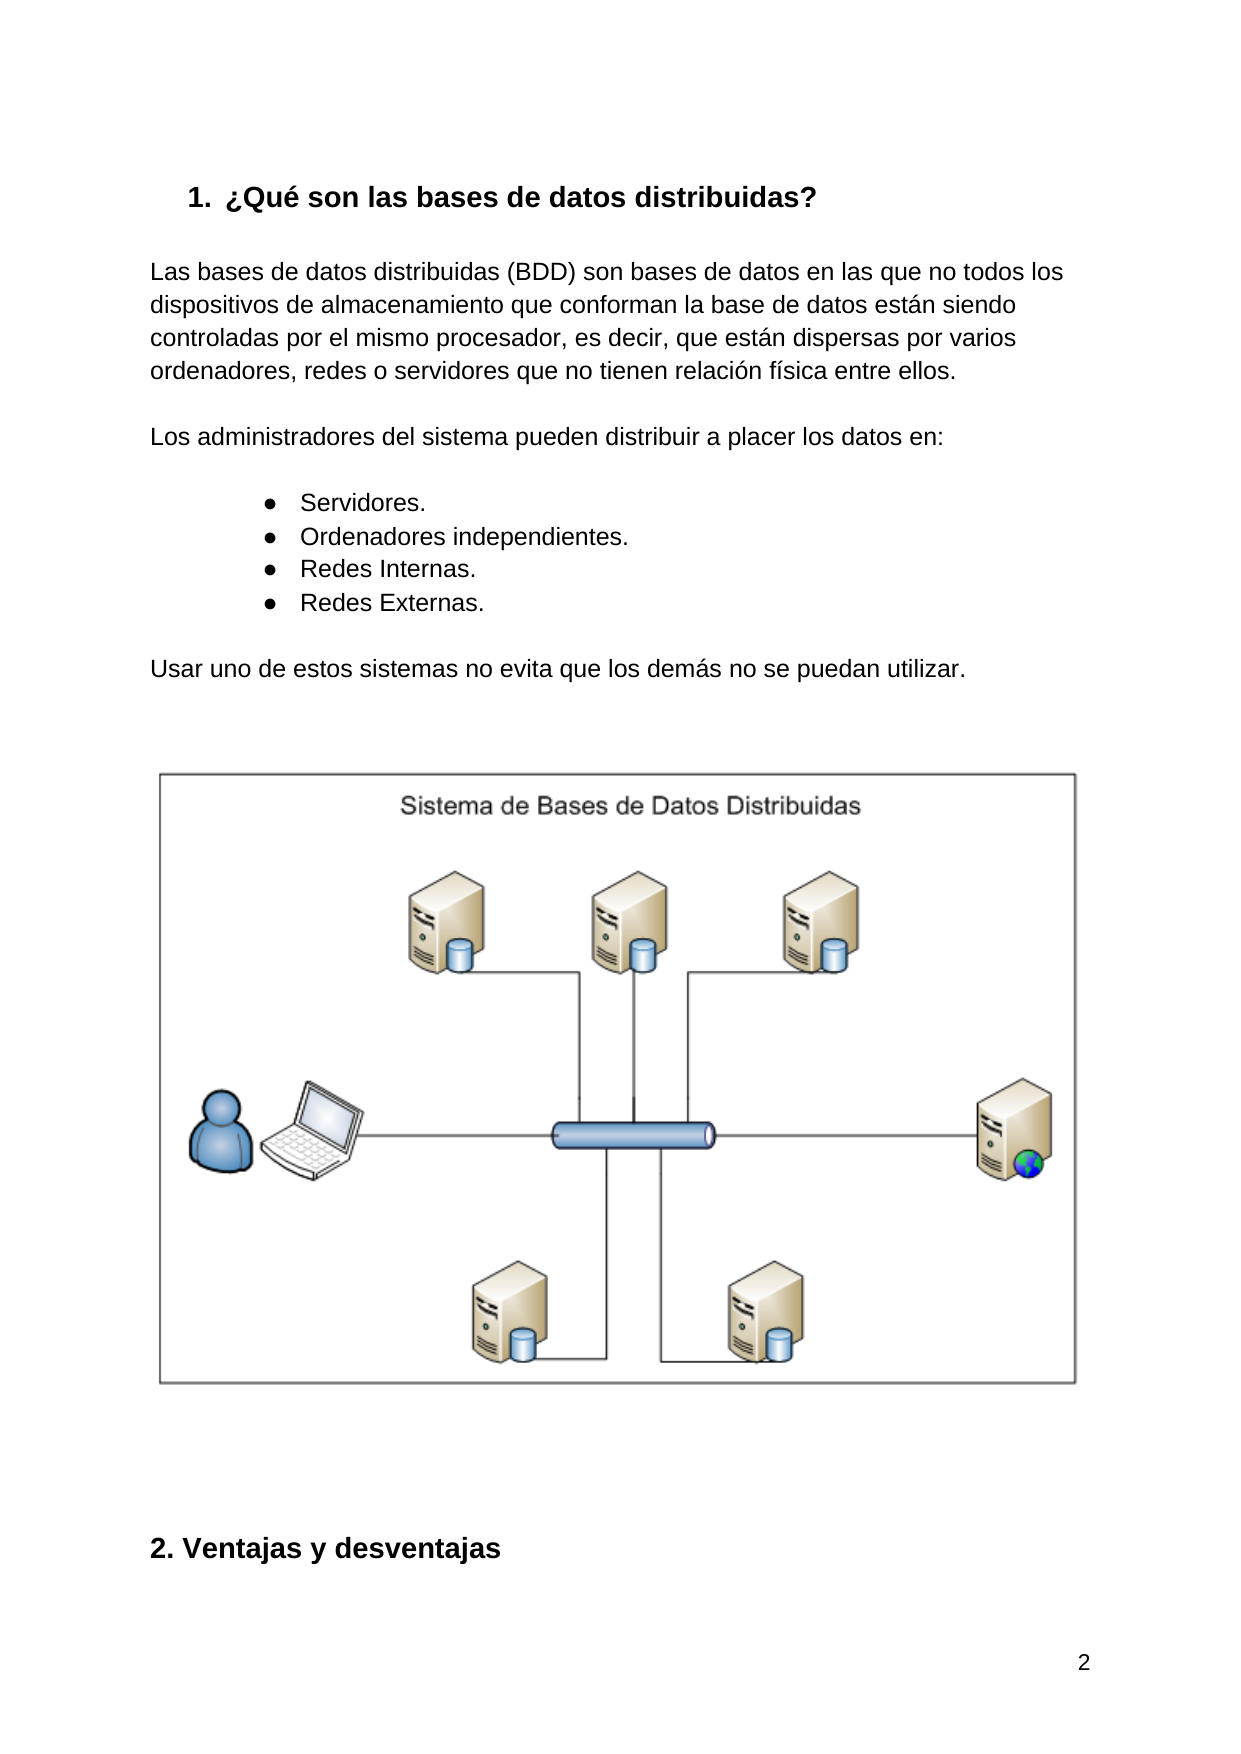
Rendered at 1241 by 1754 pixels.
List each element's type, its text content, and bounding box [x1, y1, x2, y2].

list Ordenadores independientes. [262, 521, 1090, 550]
picture [158, 771, 1082, 1388]
text Los administradores del sistema pueden distribuir a placer los datos en: [150, 422, 1090, 451]
list Redes Externas. [262, 587, 1090, 616]
text Usar uno de estos sistemas no evita que los demás no se puedan utilizar. [150, 653, 1090, 682]
list ¿Qué son las bases de datos distribuidas? [187, 180, 1090, 214]
text 2. Ventajas y desventajas [150, 1531, 1090, 1565]
text Las bases de datos distribuidas (BDD) son bases de datos en las que no todos los dispositivos de almacenamiento que conforman la base de datos están siendo controladas por el mismo procesador, es decir, que están dispersas por varios ordenadores, redes o servidores que no tienen relación física entre ellos. [150, 257, 1090, 385]
list Servidores. [262, 488, 1090, 517]
list Redes Internas. [262, 554, 1090, 583]
